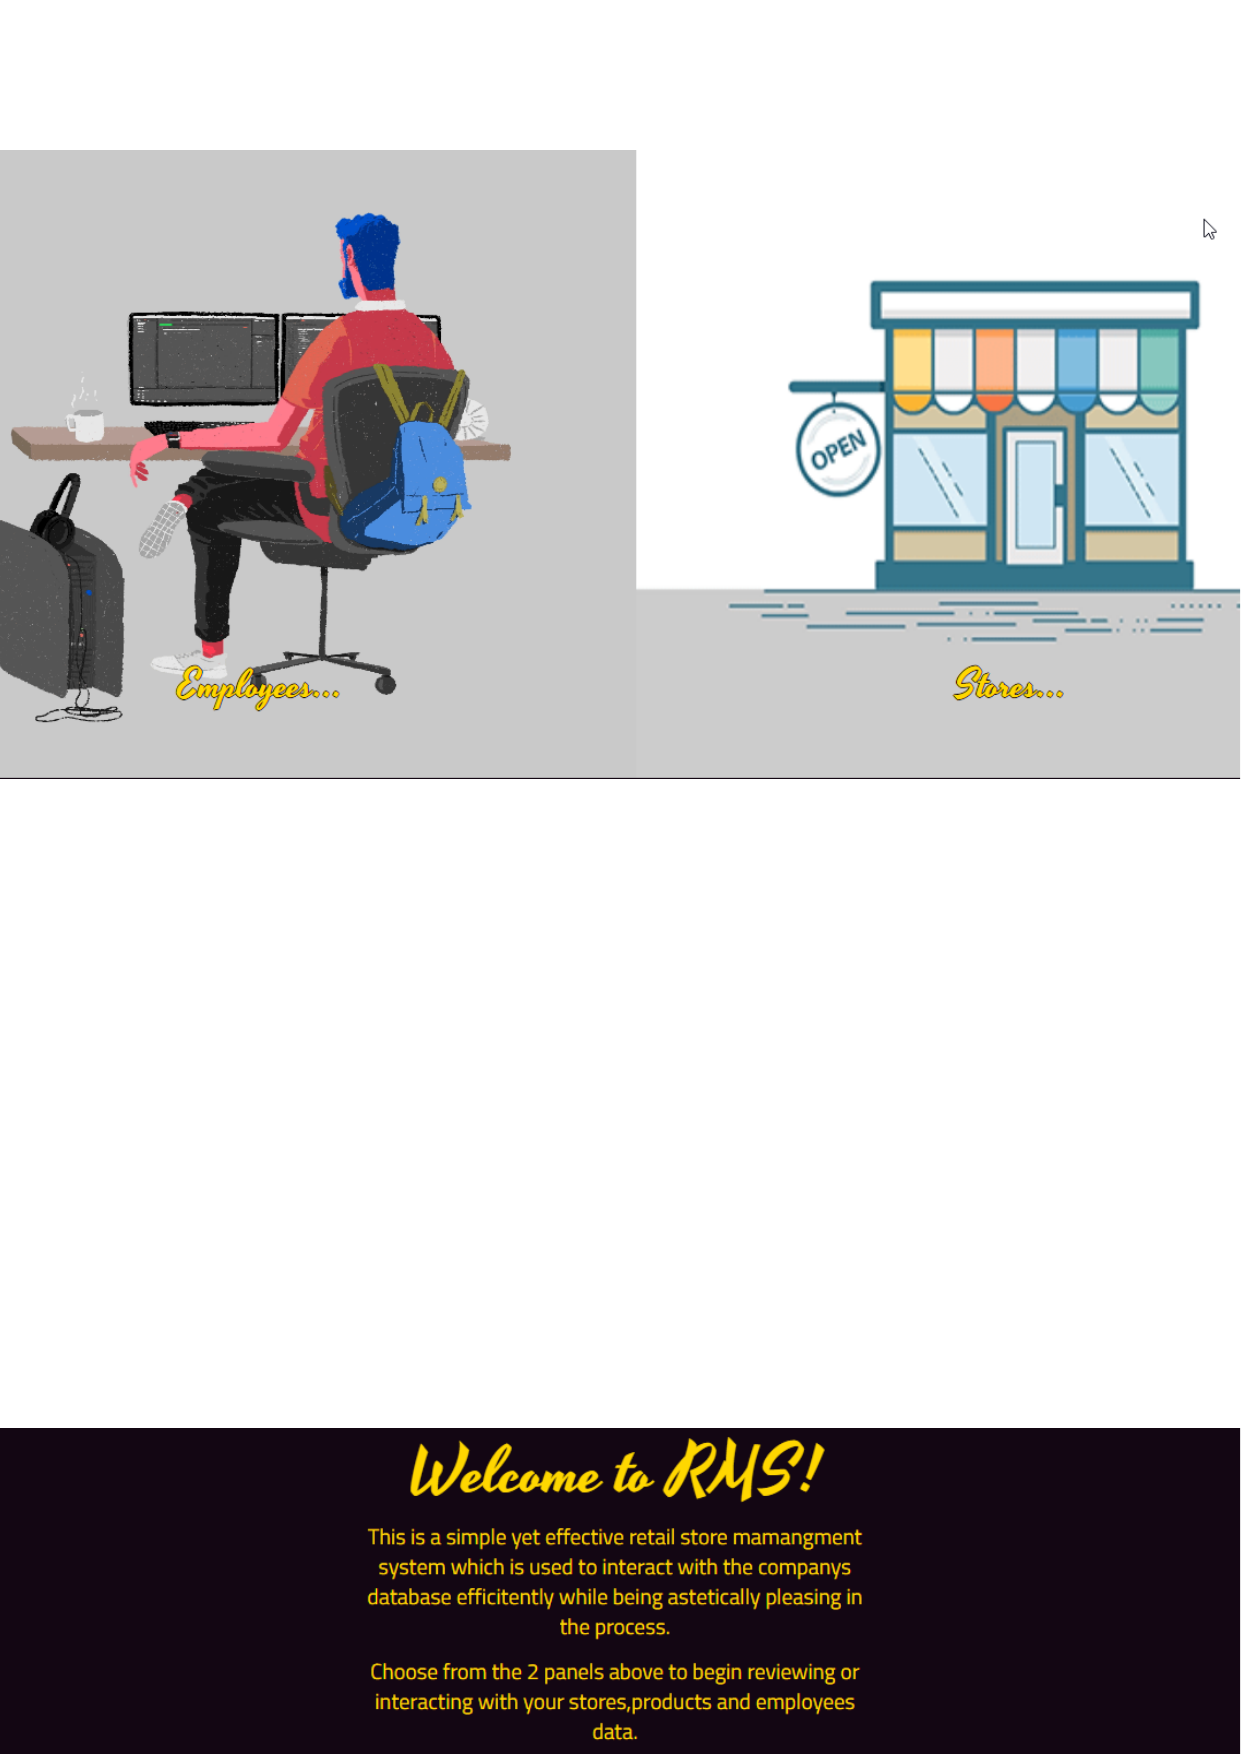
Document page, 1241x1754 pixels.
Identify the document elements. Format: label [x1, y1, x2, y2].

picture [0, 150, 1241, 779]
picture [0, 1428, 1241, 1754]
